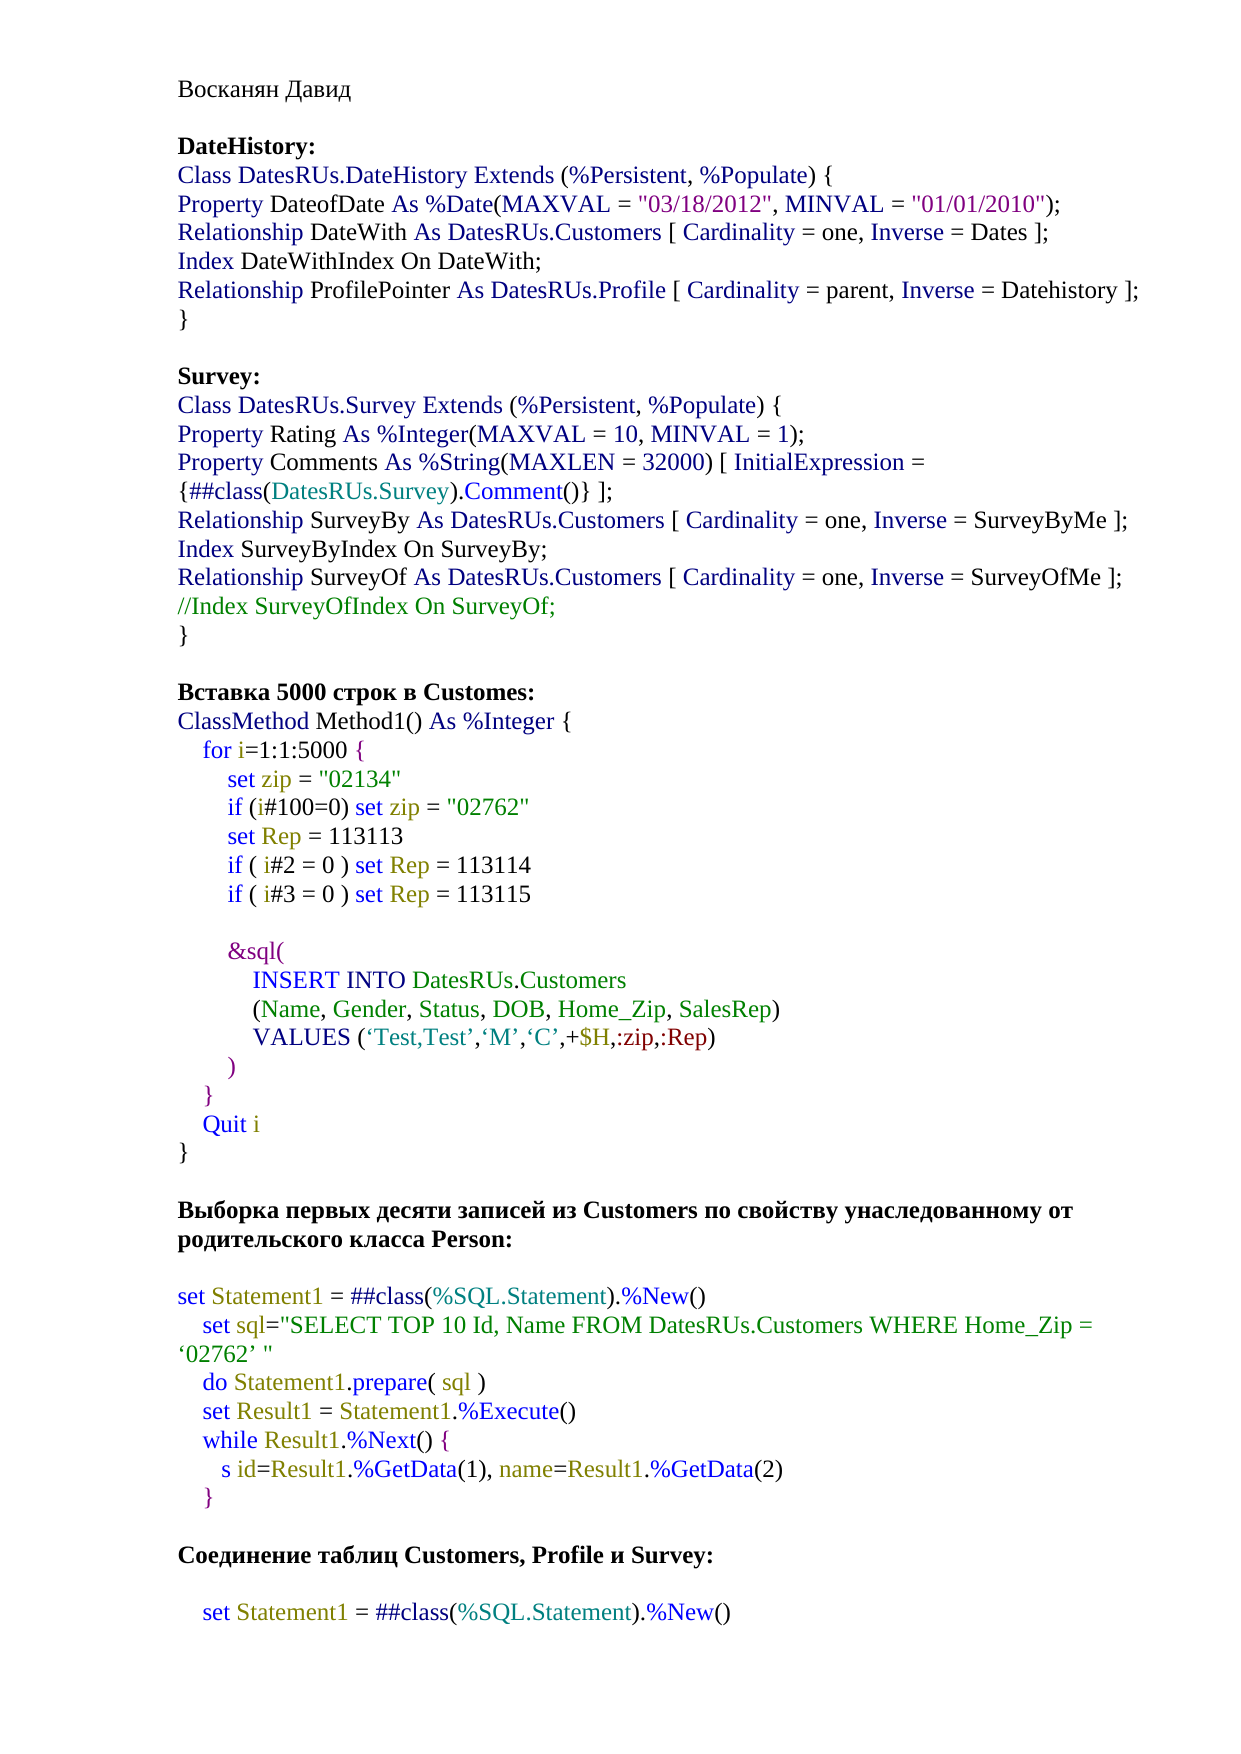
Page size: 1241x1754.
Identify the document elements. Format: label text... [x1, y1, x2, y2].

text DateHistory: Class DatesRUs.DateHistory Extends (%Persistent, %Populate) { [177, 131, 1152, 189]
text Index SurveyByIndex On SurveyBy; [177, 534, 1152, 562]
text Index DateWithIndex On DateWith; [177, 246, 1152, 275]
text Survey: Class DatesRUs.Survey Extends (%Persistent, %Populate) { [177, 361, 1152, 419]
text Relationship ProfilePointer As DatesRUs.Profile [ Cardinality = parent, Inverse = Datehistory ]; [177, 275, 1152, 304]
text } [177, 304, 1152, 332]
text } [177, 620, 1152, 649]
text set Statement1 = ##class(%SQL.Statement).%New() set sql="SELECT TOP 10 Id, Name FROM DatesRUs.Customers WHERE Home_Zip = ‘02762’ " do Statement1.prepare( sql ) set Result1 = Statement1.%Execute() while Result1.%Next() { s id=Result1.%GetData(1), name=Result1.%GetData(2) } [177, 1281, 1152, 1511]
text Property DateofDate As %Date(MAXVAL = "03/18/2012", MINVAL = "01/01/2010"); [177, 189, 1152, 217]
text Relationship SurveyBy As DatesRUs.Customers [ Cardinality = one, Inverse = SurveyByMe ]; [177, 505, 1152, 534]
text Property Rating As %Integer(MAXVAL = 10, MINVAL = 1); [177, 419, 1152, 447]
text Relationship SurveyOf As DatesRUs.Customers [ Cardinality = one, Inverse = SurveyOfMe ]; [177, 562, 1152, 591]
text ClassMethod Method1() As %Integer { for i=1:1:5000 { set zip = "02134" if (i#100=0) set zip = "02762" set Rep = 113113 if ( i#2 = 0 ) set Rep = 113114 if ( i#3 = 0 ) set Rep = 113115 &sql( INSERT INTO DatesRUs.Customers (Name, Gender, Status, DOB, Home_Zip, SalesRep) VALUES (‘Test,Test’,‘M’,‘C’,+$H,:zip,:Rep) ) } Quit i } [177, 706, 1152, 1166]
text //Index SurveyOfIndex On SurveyOf; [177, 591, 1152, 620]
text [177, 1569, 1152, 1626]
text Relationship DateWith As DatesRUs.Customers [ Cardinality = one, Inverse = Dates ]; [177, 217, 1152, 246]
text Property Comments As %String(MAXLEN = 32000) [ InitialExpression = {##class(DatesRUs.Survey).Comment()} ]; [177, 447, 1152, 505]
text Соединение таблиц Customers, Profile и Survey: [177, 1540, 1152, 1569]
text Вставка 5000 строк в Customes: [177, 677, 1152, 706]
text Выборка первых десяти записей из Customers по свойству унаследованному от родительского класса Person: [177, 1195, 1152, 1252]
